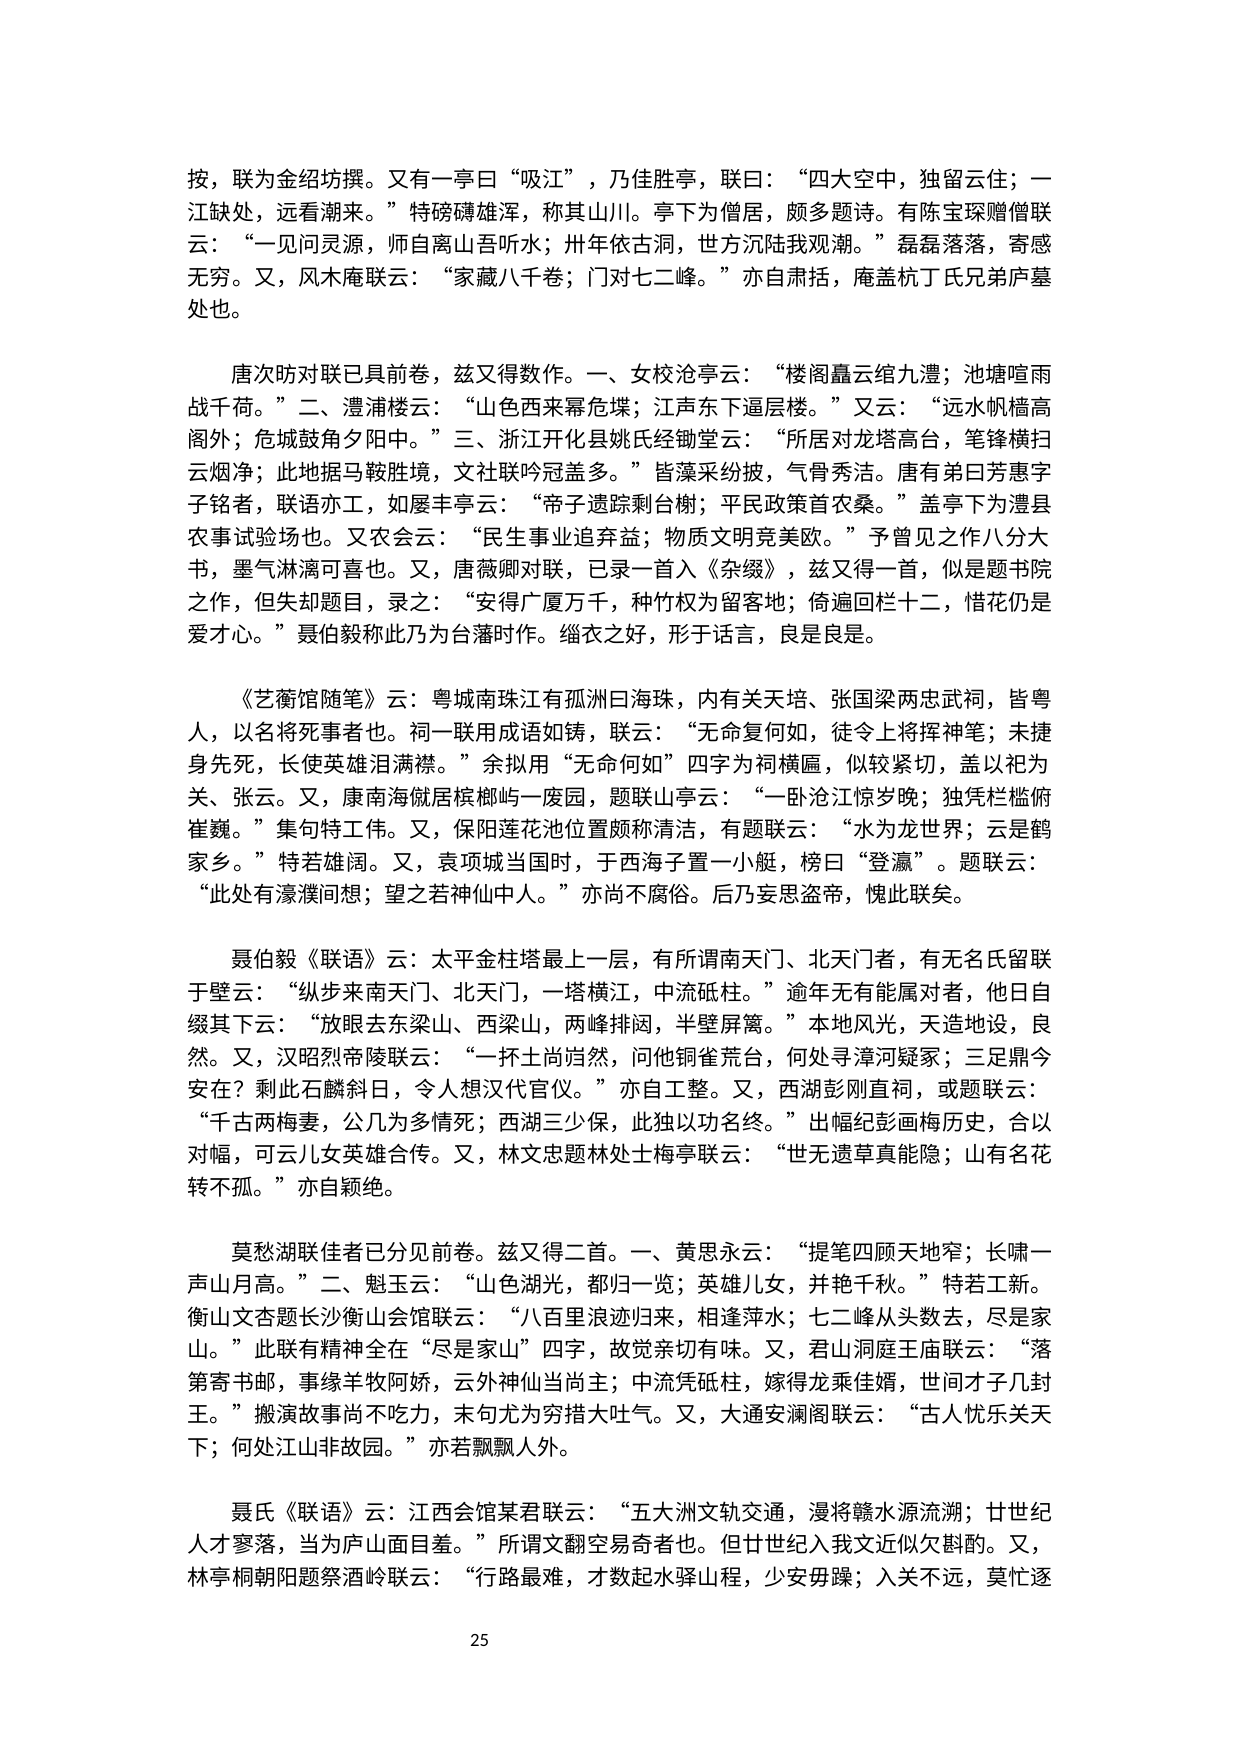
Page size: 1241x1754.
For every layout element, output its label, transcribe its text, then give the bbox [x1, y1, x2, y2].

text 《艺蘅馆随笔》云：粤城南珠江有孤洲曰海珠，内有关天培、张国梁两忠武祠，皆粤人，以名将死事者也。祠一联用成语如铸，联云：“无命复何如，徒令上将挥神笔；未捷身先死，长使英雄泪满襟。”余拟用“无命何如”四字为祠横匾，似较紧切，盖以祀为关、张云。又，康南海僦居槟榔屿一废园，题联山亭云：“一卧沧江惊岁晚；独凭栏槛俯崔巍。”集句特工伟。又，保阳莲花池位置颇称清洁，有题联云：“水为龙世界；云是鹤家乡。”特若雄阔。又，袁项城当国时，于西海子置一小艇，榜曰“登瀛”。题联云：“此处有濠濮间想；望之若神仙中人。”亦尚不腐俗。后乃妄思盗帝，愧此联矣。 [187, 682, 1053, 909]
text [187, 162, 1053, 324]
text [187, 1494, 1053, 1592]
text 聂伯毅《联语》云：太平金柱塔最上一层，有所谓南天门、北天门者，有无名氏留联于壁云：“纵步来南天门、北天门，一塔横江，中流砥柱。”逾年无有能属对者，他日自缀其下云：“放眼去东梁山、西梁山，两峰排闼，半壁屏篱。”本地风光，天造地设，良然。又，汉昭烈帝陵联云：“一抔土尚岿然，问他铜雀荒台，何处寻漳河疑冢；三足鼎今安在？剩此石麟斜日，令人想汉代官仪。”亦自工整。又，西湖彭刚直祠，或题联云：“千古两梅妻，公几为多情死；西湖三少保，此独以功名终。”出幅纪彭画梅历史，合以对幅，可云儿女英雄合传。又，林文忠题林处士梅亭联云：“世无遗草真能隐；山有名花转不孤。”亦自颖绝。 [187, 942, 1053, 1202]
text 莫愁湖联佳者已分见前卷。兹又得二首。一、黄思永云：“提笔四顾天地窄；长啸一声山月高。”二、魁玉云：“山色湖光，都归一览；英雄儿女，并艳千秋。”特若工新。衡山文杏题长沙衡山会馆联云：“八百里浪迹归来，相逢萍水；七二峰从头数去，尽是家山。”此联有精神全在“尽是家山”四字，故觉亲切有味。又，君山洞庭王庙联云：“落第寄书邮，事缘羊牧阿娇，云外神仙当尚主；中流凭砥柱，嫁得龙乘佳婿，世间才子几封王。”搬演故事尚不吃力，末句尤为穷措大吐气。又，大通安澜阁联云：“古人忧乐关天下；何处江山非故园。”亦若飘飘人外。 [187, 1234, 1053, 1462]
text 唐次昉对联已具前卷，兹又得数作。一、女校沧亭云：“楼阁矗云绾九澧；池塘喧雨战千荷。”二、澧浦楼云：“山色西来幂危堞；江声东下逼层楼。”又云：“远水帆樯高阁外；危城鼓角夕阳中。”三、浙江开化县姚氏经锄堂云：“所居对龙塔高台，笔锋横扫云烟净；此地据马鞍胜境，文社联吟冠盖多。”皆藻采纷披，气骨秀洁。唐有弟曰芳惠字子铭者，联语亦工，如屡丰亭云：“帝子遗踪剩台榭；平民政策首农桑。”盖亭下为澧县农事试验场也。又农会云：“民生事业追弃益；物质文明竞美欧。”予曾见之作八分大书，墨气淋漓可喜也。又，唐薇卿对联，已录一首入《杂缀》，兹又得一首，似是题书院之作，但失却题目，录之：“安得广厦万千，种竹权为留客地；倚遍回栏十二，惜花仍是爱才心。”聂伯毅称此乃为台藩时作。缁衣之好，形于话言，良是良是。 [187, 357, 1053, 649]
